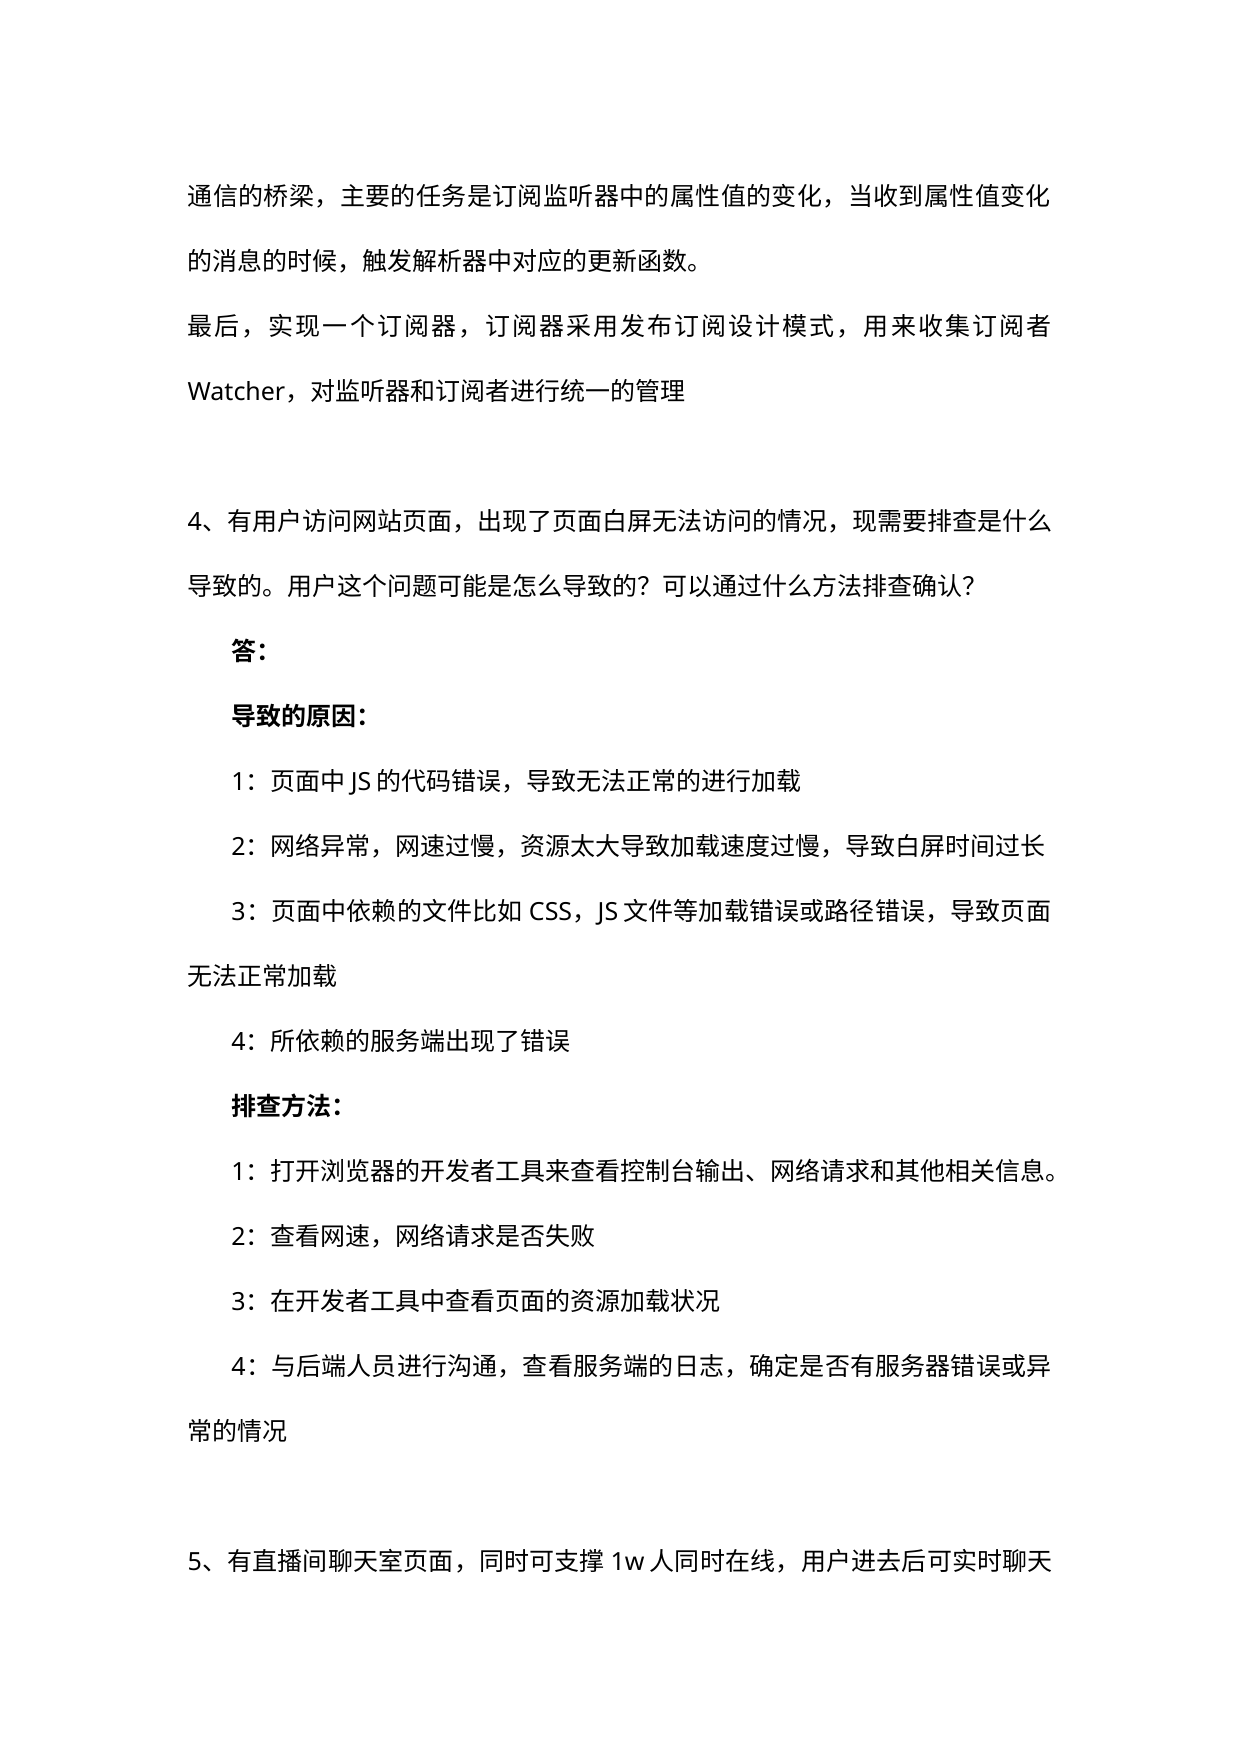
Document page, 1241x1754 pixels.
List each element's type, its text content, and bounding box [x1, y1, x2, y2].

list 3：在开发者工具中查看页面的资源加载状况 [187, 1267, 1053, 1332]
list 最后，实现一个订阅器，订阅器采用发布订阅设计模式，用来收集订阅者Watcher，对监听器和订阅者进行统一的管理 [187, 292, 1053, 422]
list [187, 162, 1053, 292]
list 导致的原因： [187, 682, 1053, 747]
list 2：网络异常，网速过慢，资源太大导致加载速度过慢，导致白屏时间过长 [187, 812, 1053, 877]
list 4：所依赖的服务端出现了错误 [187, 1007, 1053, 1072]
list 3：页面中依赖的文件比如CSS，JS文件等加载错误或路径错误，导致页面无法正常加载 [187, 877, 1053, 1007]
list 答： [187, 617, 1053, 682]
list 4：与后端人员进行沟通，查看服务端的日志，确定是否有服务器错误或异常的情况 [187, 1332, 1053, 1462]
list 4、有用户访问网站页面，出现了页面白屏无法访问的情况，现需要排查是什么导致的。用户这个问题可能是怎么导致的？可以通过什么方法排查确认？ [187, 422, 1053, 617]
list 2：查看网速，网络请求是否失败 [187, 1202, 1053, 1267]
list 1：页面中JS的代码错误，导致无法正常的进行加载 [187, 747, 1053, 812]
list 1：打开浏览器的开发者工具来查看控制台输出、网络请求和其他相关信息。 [187, 1137, 1053, 1202]
list 排查方法： [187, 1072, 1053, 1137]
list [187, 1462, 1053, 1592]
